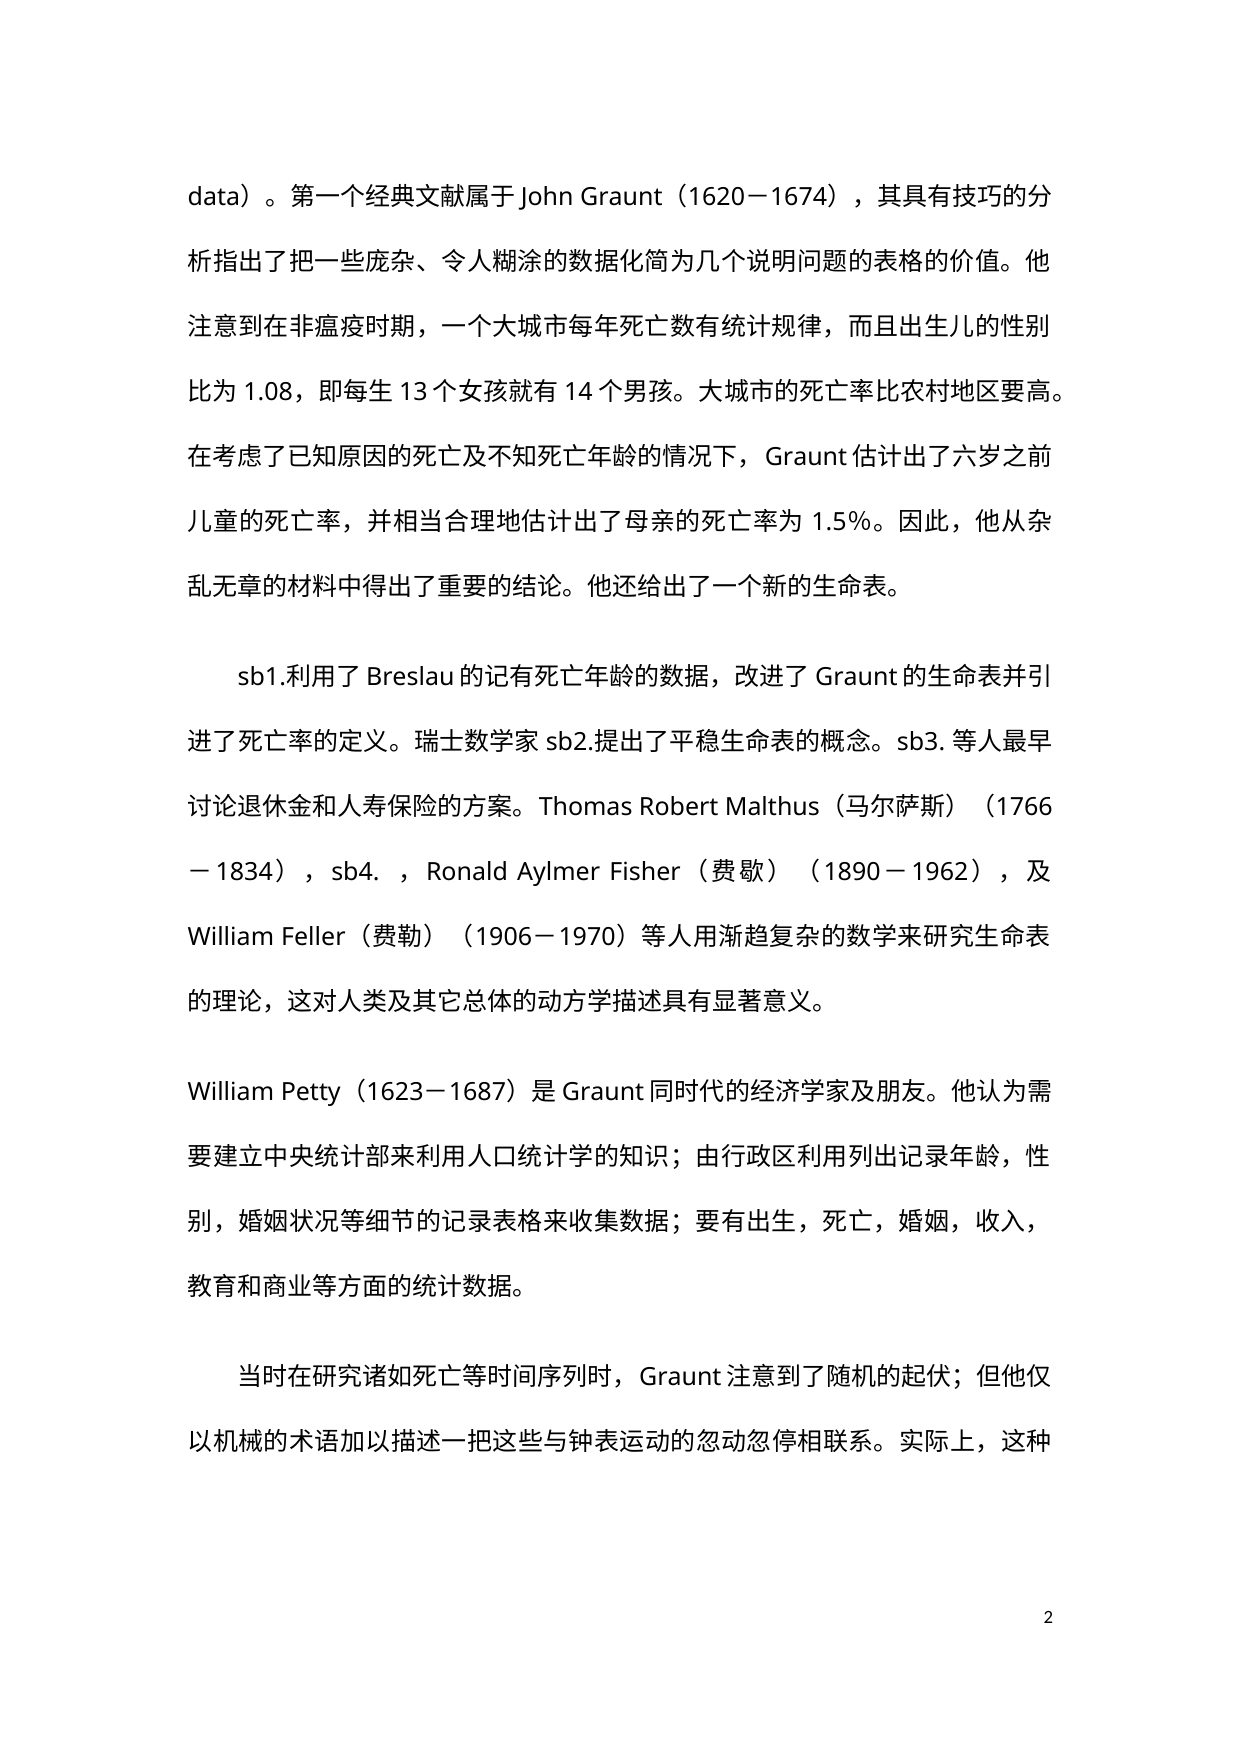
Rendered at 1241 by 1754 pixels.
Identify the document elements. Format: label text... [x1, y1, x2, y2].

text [187, 1342, 1053, 1472]
text sb1.利用了Breslau的记有死亡年龄的数据，改进了Graunt的生命表并引进了死亡率的定义。瑞士数学家sb2.提出了平稳生命表的概念。sb3. 等人最早讨论退休金和人寿保险的方案。Thomas Robert Malthus（马尔萨斯）（1766－1834），sb4. ，Ronald Aylmer Fisher（费歇）（1890－1962），及 William Feller（费勒）（1906－1970）等人用渐趋复杂的数学来研究生命表的理论，这对人类及其它总体的动方学描述具有显著意义。 [187, 642, 1053, 1032]
text William Petty（1623－1687）是Graunt同时代的经济学家及朋友。他认为需要建立中央统计部来利用人口统计学的知识；由行政区利用列出记录年龄，性别，婚姻状况等细节的记录表格来收集数据；要有出生，死亡，婚姻，收入，教育和商业等方面的统计数据。 [187, 1057, 1053, 1317]
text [187, 162, 1053, 617]
